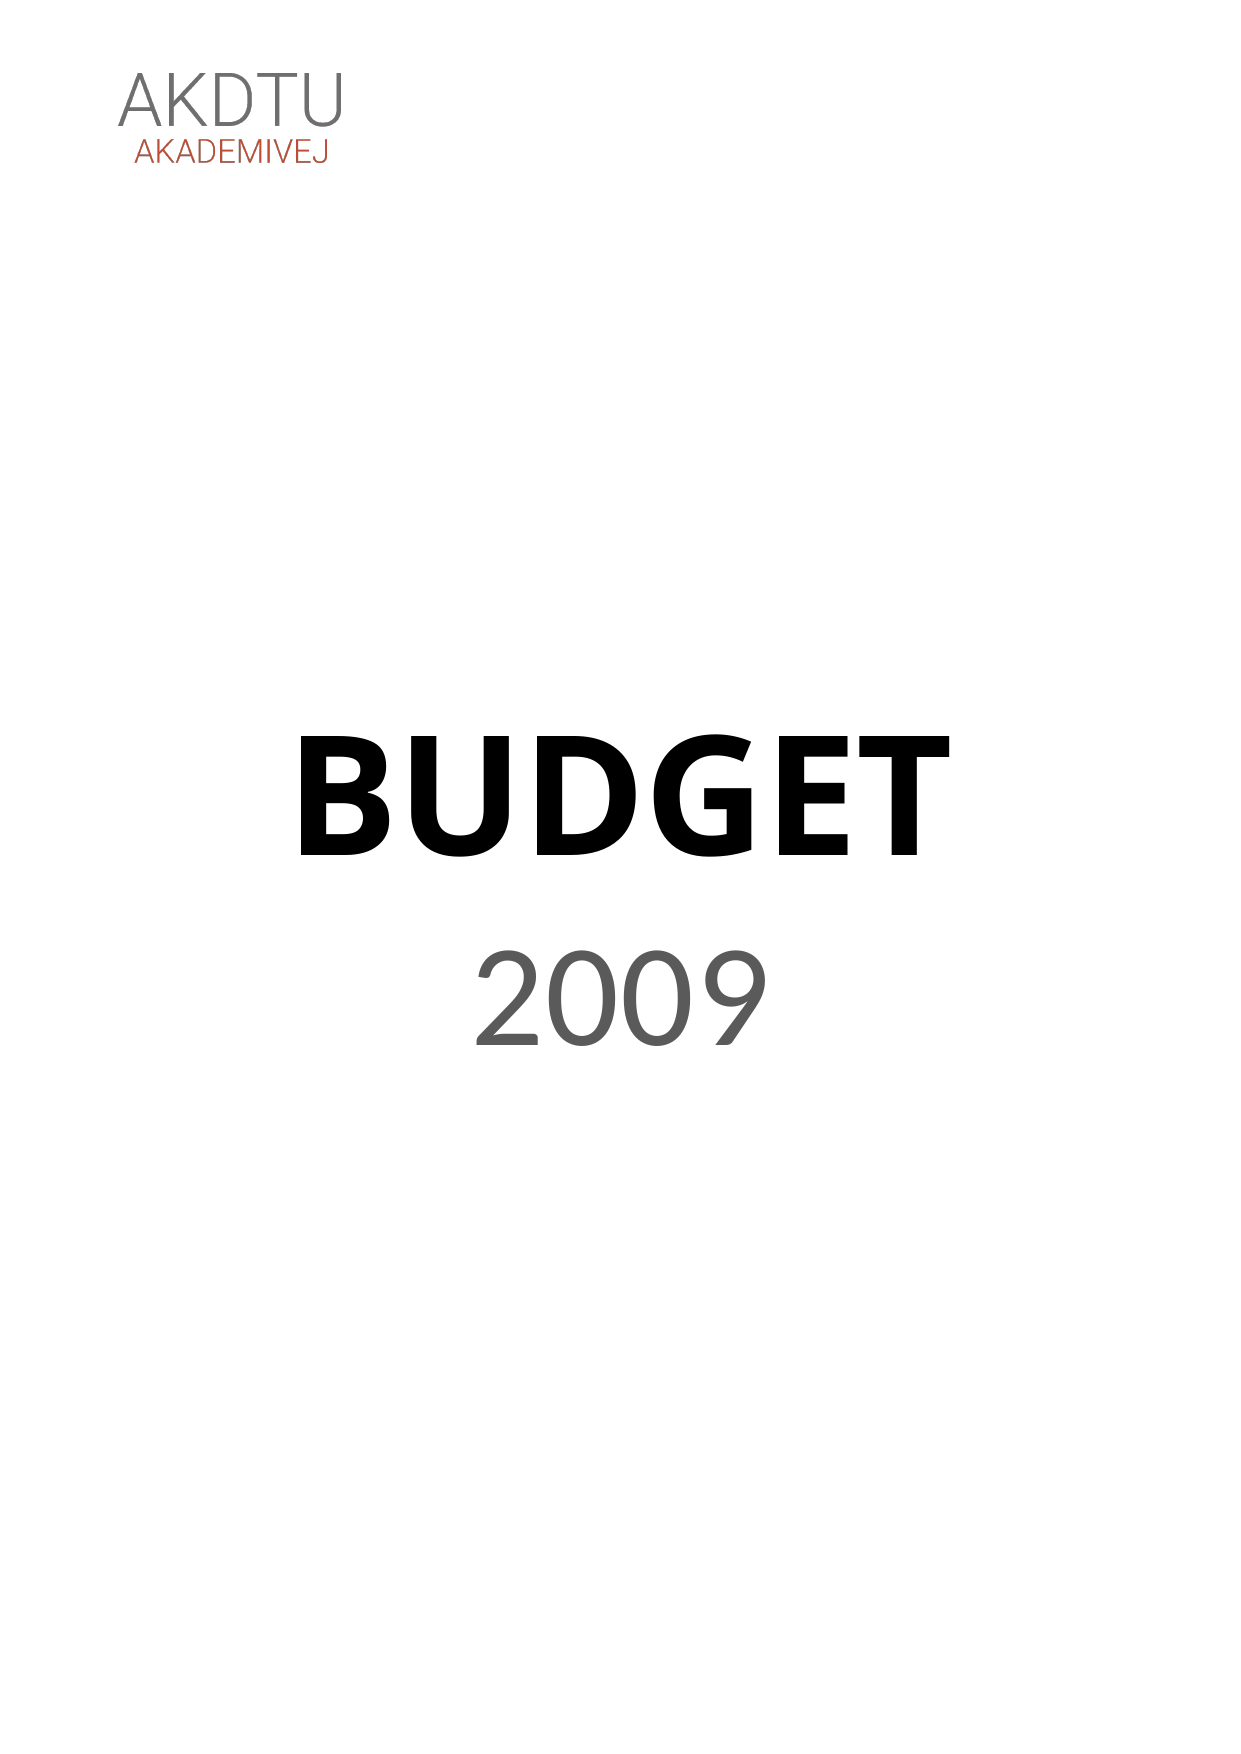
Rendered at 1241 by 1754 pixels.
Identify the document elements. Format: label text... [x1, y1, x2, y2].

title BUDGET [118, 677, 1122, 904]
picture [118, 73, 341, 163]
subtitle 2009 [118, 904, 1122, 1082]
